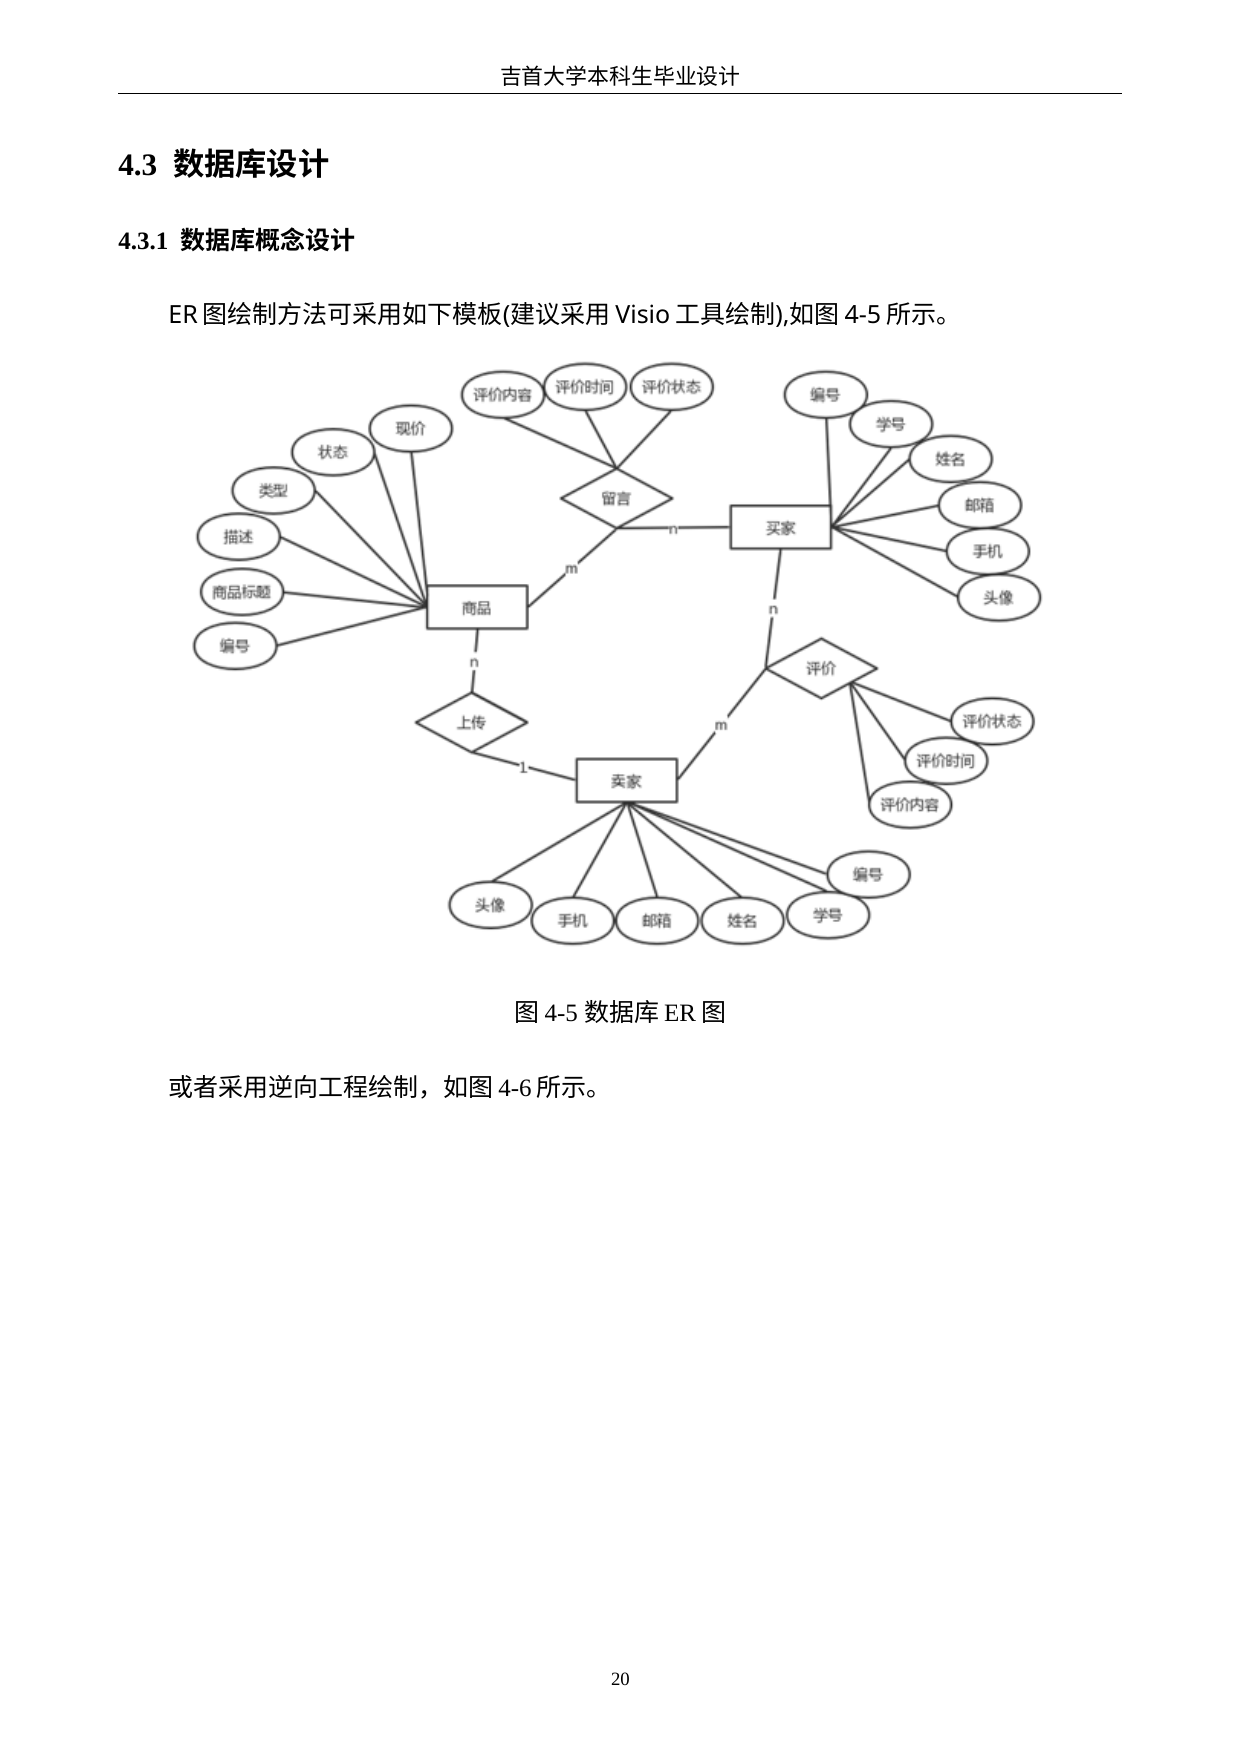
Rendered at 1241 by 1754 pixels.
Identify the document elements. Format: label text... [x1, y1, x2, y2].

picture [185, 353, 1055, 951]
subtitle 4.3 数据库设计 [118, 129, 1122, 194]
text 图4-5 数据库ER图 [118, 978, 1122, 1043]
text 或者采用逆向工程绘制，如图4-6所示。 [118, 1053, 1122, 1118]
text ER图绘制方法可采用如下模板(建议采用Visio工具绘制),如图4-5所示。 [118, 280, 1122, 345]
subtitle 4.3.1 数据库概念设计 [118, 206, 1122, 271]
